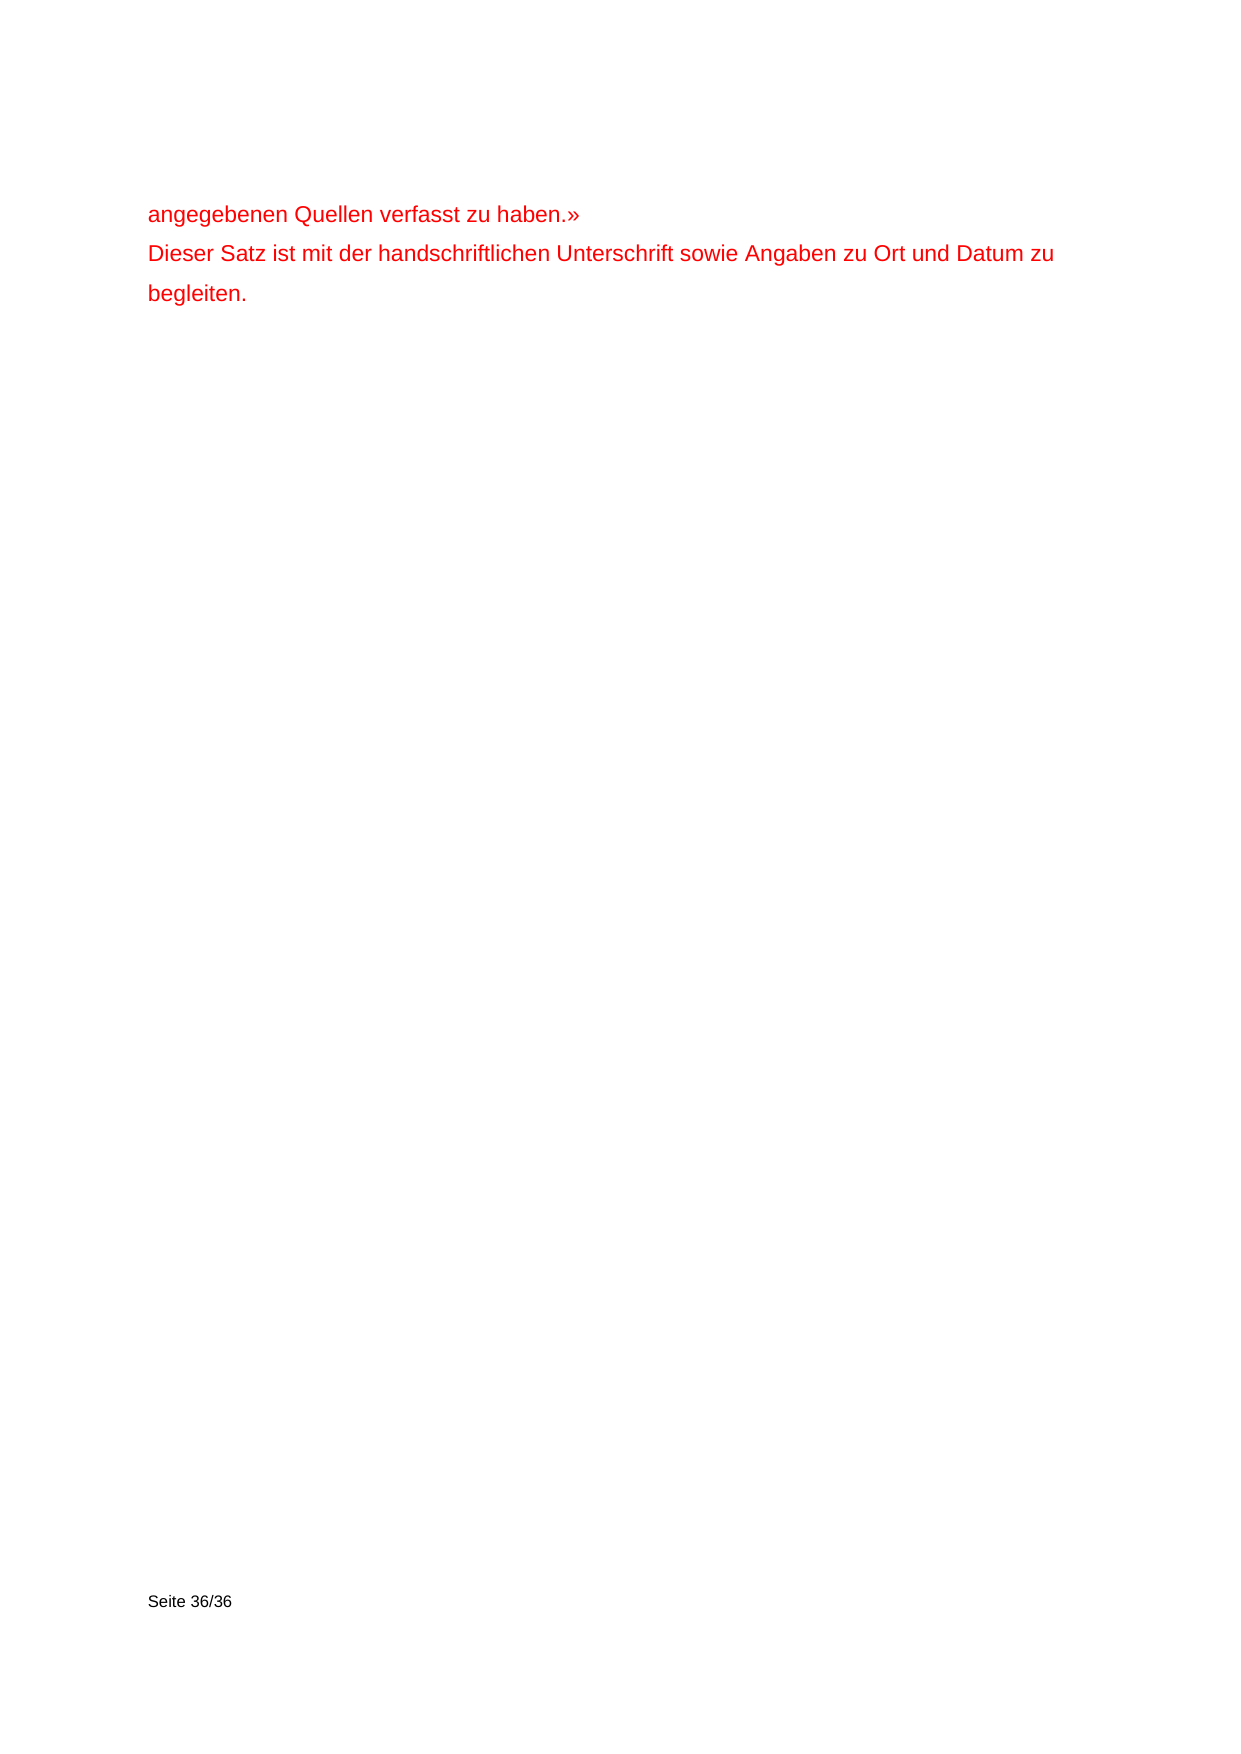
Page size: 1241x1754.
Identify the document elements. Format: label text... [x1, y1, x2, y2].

text angegebenen Quellen verfasst zu haben.» [148, 201, 1122, 227]
text Dieser Satz ist mit der handschriftlichen Unterschrift sowie Angaben zu Ort und Datum zu begleiten. [148, 240, 1122, 306]
